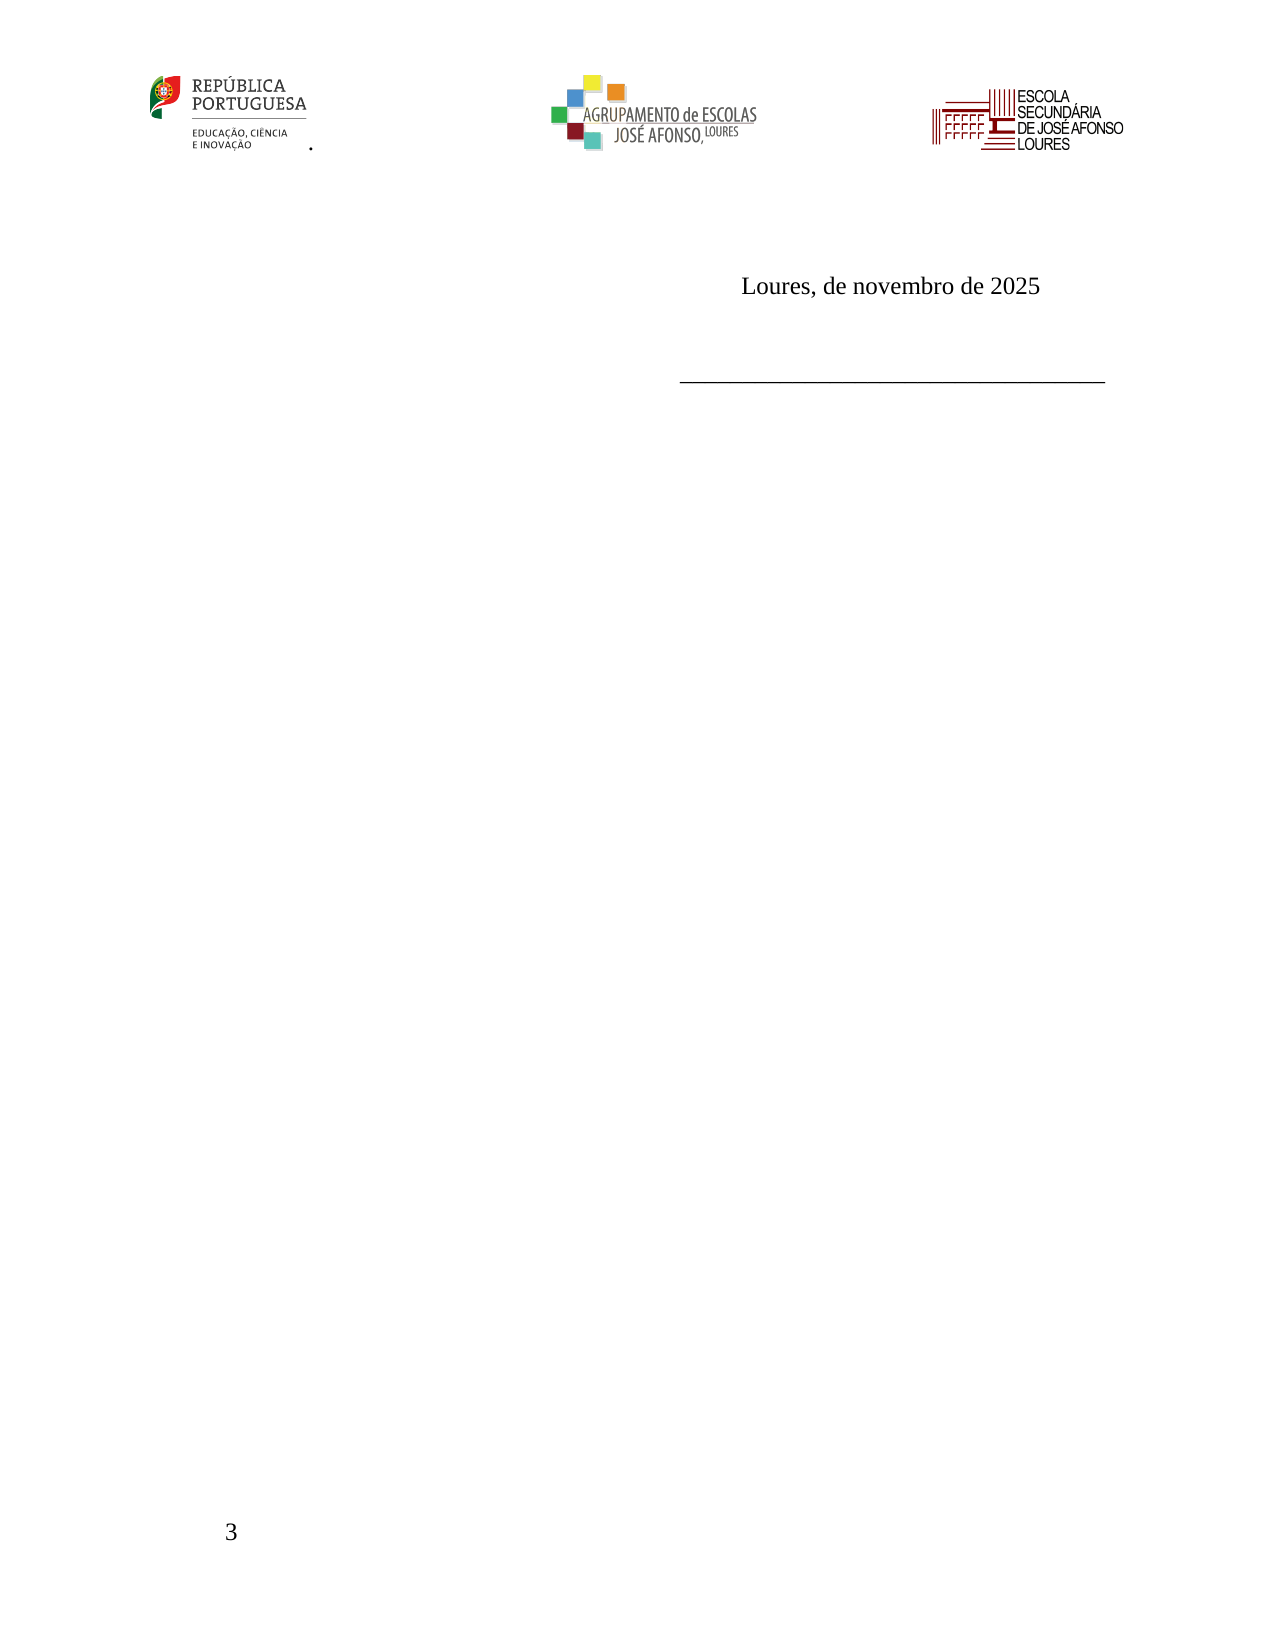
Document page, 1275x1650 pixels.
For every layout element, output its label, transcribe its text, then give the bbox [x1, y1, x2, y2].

picture [150, 76, 307, 151]
table_header Loures, de novembro de 2025 __________________________________ [150, 271, 1222, 415]
picture [931, 88, 1125, 151]
picture [551, 75, 757, 151]
